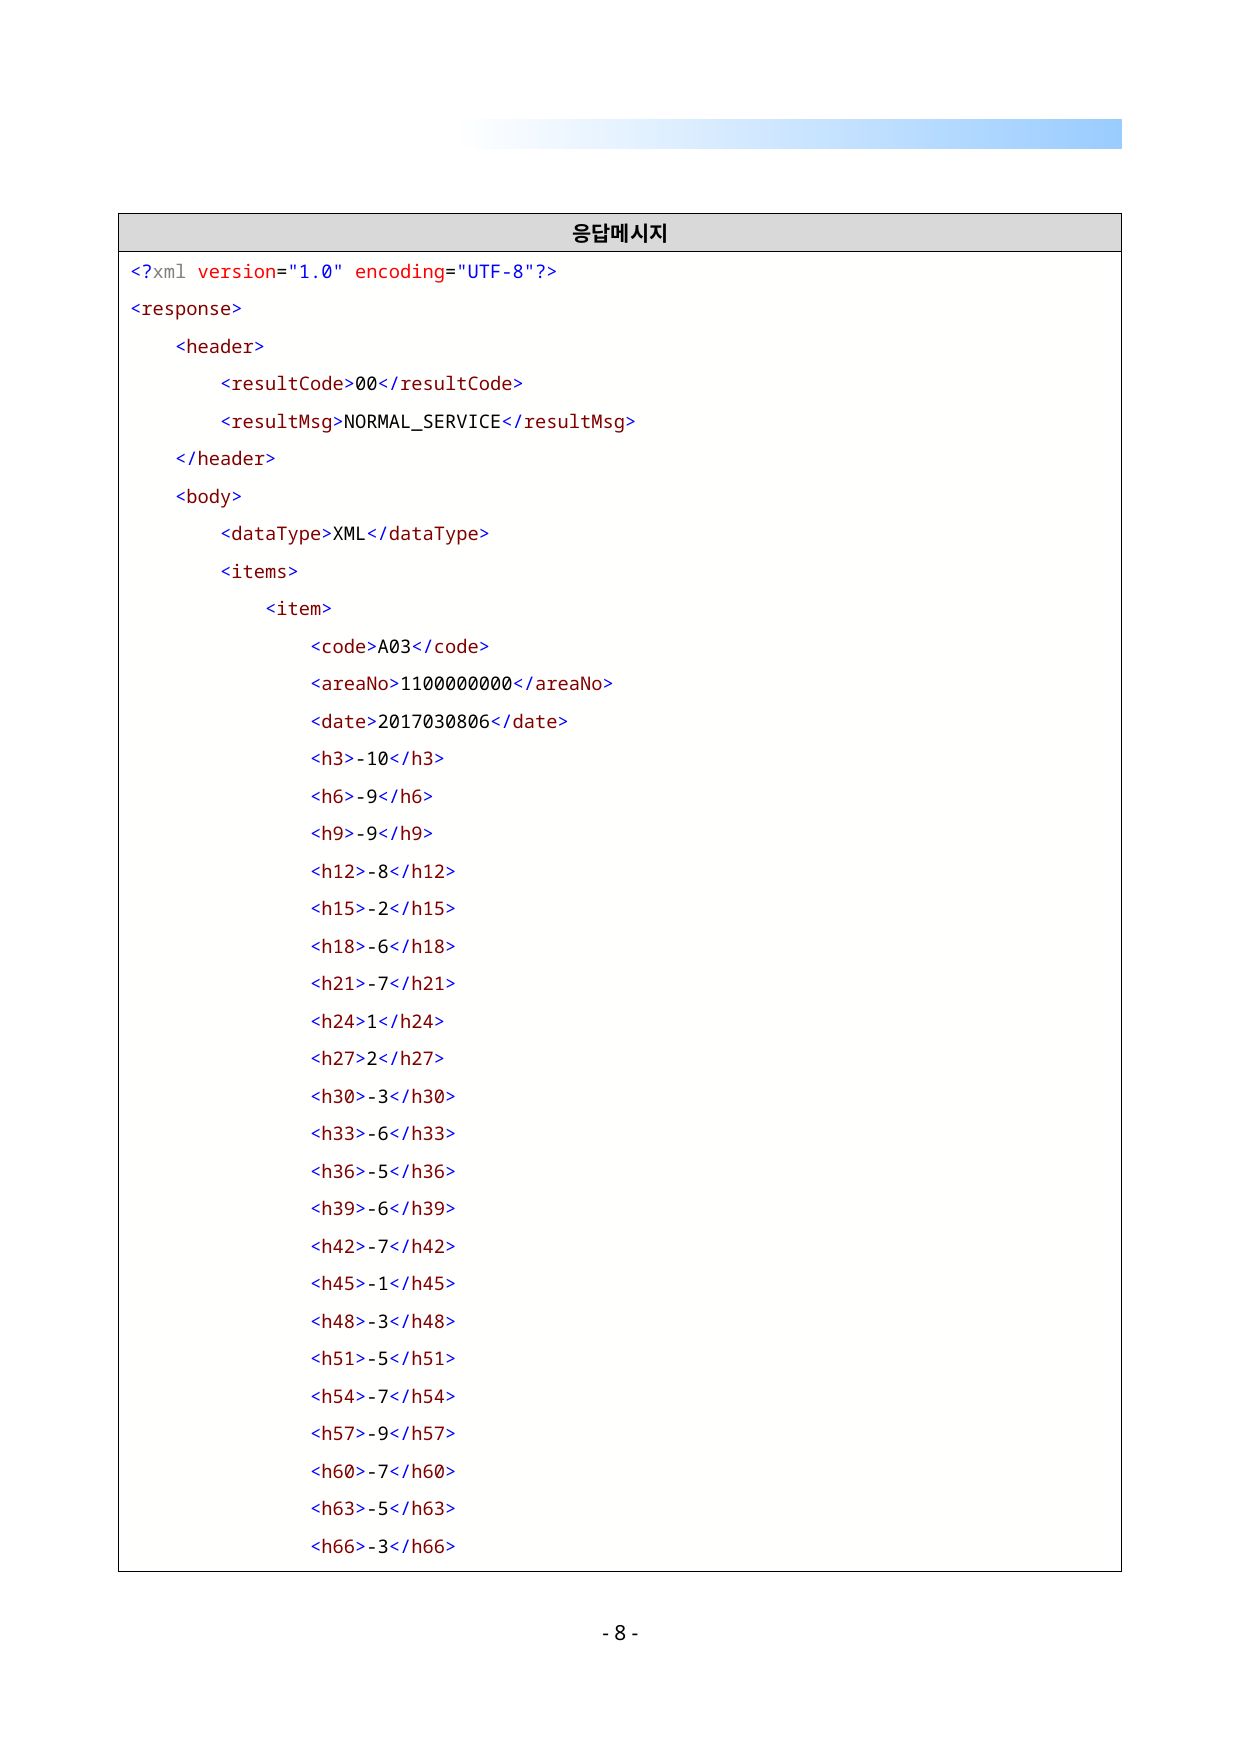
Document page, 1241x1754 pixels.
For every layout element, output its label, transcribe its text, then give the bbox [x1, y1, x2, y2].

table_header 응답메시지 [119, 214, 1121, 251]
